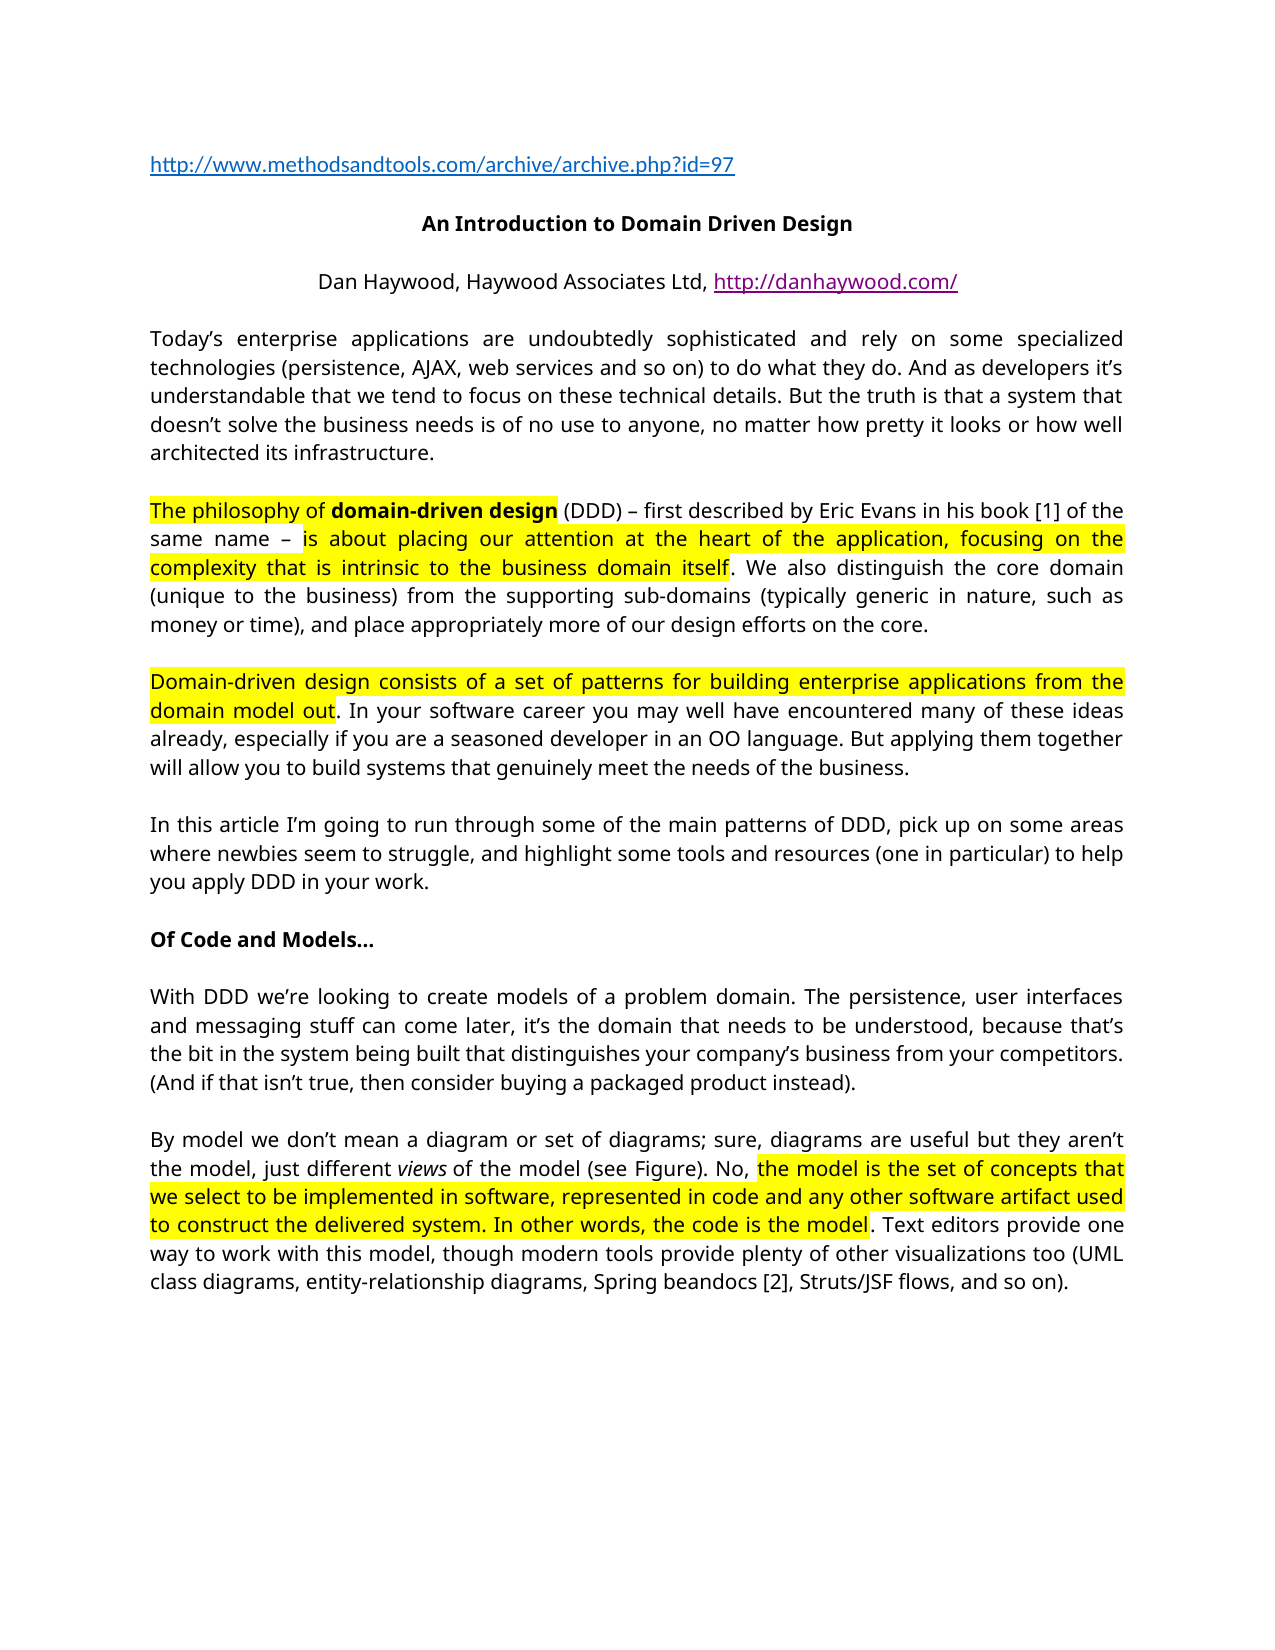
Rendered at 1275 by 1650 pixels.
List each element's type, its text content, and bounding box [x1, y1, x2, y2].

text By model we don’t mean a diagram or set of diagrams; sure, diagrams are useful but they aren’t the model, just different views of the model (see Figure). No, the model is the set of concepts that we select to be implemented in software, represented in code and any other software artifact used to construct the delivered system. In other words, the code is the model. Text editors provide one way to work with this model, though modern tools provide plenty of other visualizations too (UML class diagrams, entity-relationship diagrams, Spring beandocs [2], Struts/JSF flows, and so on). [150, 1211, 1125, 1296]
text An Introduction to Domain Driven Design [150, 209, 1125, 238]
text Today’s enterprise applications are undoubtedly sophisticated and rely on some specialized technologies (persistence, AJAX, web services and so on) to do what they do. And as developers it’s understandable that we tend to focus on these technical details. But the truth is that a system that doesn’t solve the business needs is of no use to anyone, no matter how pretty it looks or how well architected its infrastructure. [150, 324, 1125, 467]
text Domain-driven design consists of a set of patterns for building enterprise applications from the domain model out. In your software career you may well have encountered many of these ideas already, especially if you are a seasoned developer in an OO language. But applying them together will allow you to build systems that genuinely meet the needs of the business. [150, 696, 1125, 781]
text With DDD we’re looking to create models of a problem domain. The persistence, user interfaces and messaging stuff can come later, it’s the domain that needs to be understood, because that’s the bit in the system being built that distinguishes your company’s business from your competitors. (And if that isn’t true, then consider buying a packaged product instead). [150, 982, 1125, 1096]
text In this article I’m going to run through some of the main patterns of DDD, pick up on some areas where newbies seem to struggle, and highlight some tools and resources (one in particular) to help you apply DDD in your work. [150, 810, 1125, 896]
text Of Code and Models… [150, 925, 1125, 953]
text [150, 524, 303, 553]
text The philosophy of domain-driven design (DDD) – first described by Eric Evans in his book [1] of the same name – is about placing our attention at the heart of the application, focusing on the complexity that is intrinsic to the business domain itself. We also distinguish the core domain (unique to the business) from the supporting sub-domains (typically generic in nature, such as money or time), and place appropriately more of our design efforts on the core. [150, 553, 1125, 638]
text By model we don’t mean a diagram or set of diagrams; sure, diagrams are useful but they aren’t the model, just different views of the model (see Figure). No, the model is the set of concepts that we select to be implemented in software, represented in code and any other software artifact used to construct the delivered system. In other words, the code is the model. Text editors provide one way to work with this model, though modern tools provide plenty of other visualizations too (UML class diagrams, entity-relationship diagrams, Spring beandocs [2], Struts/JSF flows, and so on). [150, 1125, 1125, 1182]
text Dan Haywood, Haywood Associates Ltd, http://danhaywood.com/ [150, 267, 1125, 295]
text http://www.methodsandtools.com/archive/archive.php?id=97 [150, 150, 1125, 178]
